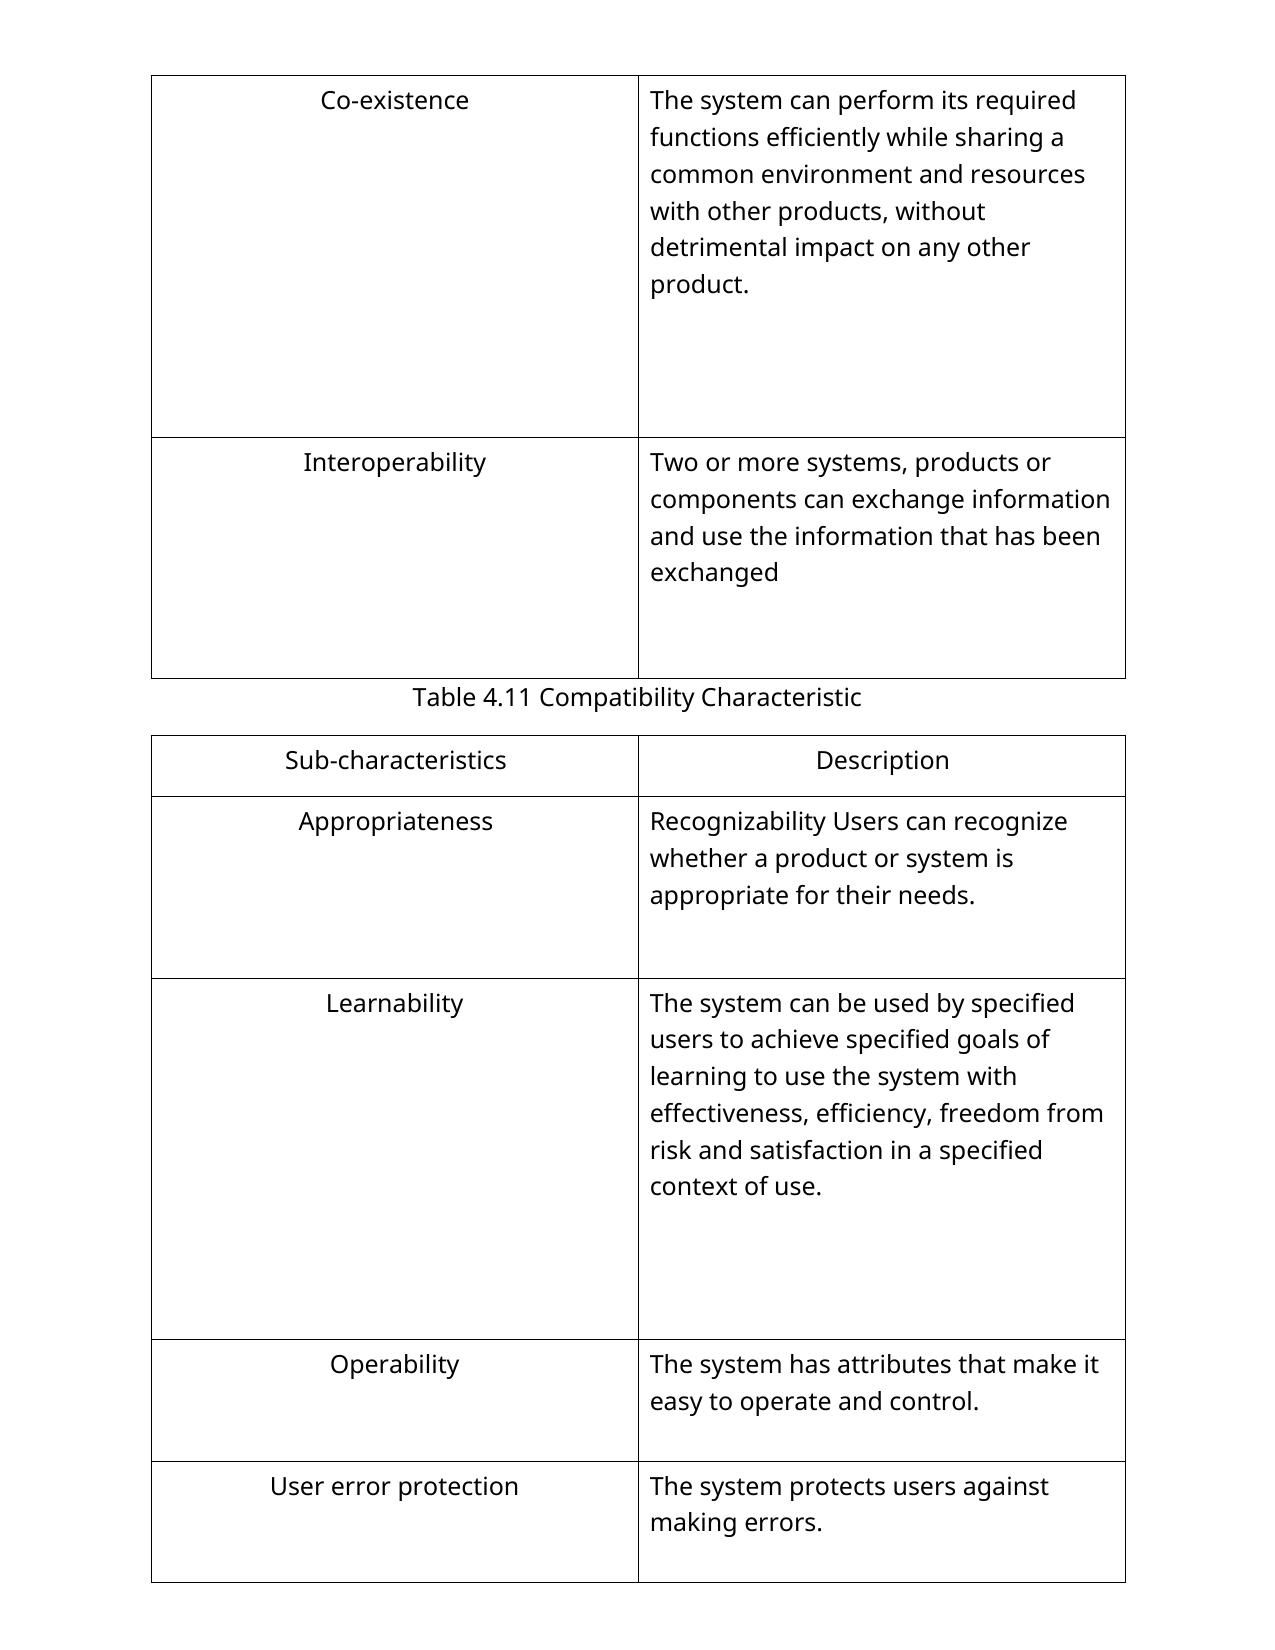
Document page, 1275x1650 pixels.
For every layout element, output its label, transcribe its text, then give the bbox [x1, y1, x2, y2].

table_cell The system protects users against making errors. [639, 1462, 1125, 1582]
table_header Sub-characteristics [152, 736, 638, 796]
table_cell Operability [152, 1340, 638, 1461]
table_cell The system can be used by specified users to achieve specified goals of learning to use the system with effectiveness, efficiency, freedom from risk and satisfaction in a specified context of use. [639, 979, 1125, 1339]
table_cell Appropriateness [152, 797, 638, 977]
table_cell Co-existence [152, 76, 638, 437]
table_cell Recognizability Users can recognize whether a product or system is appropriate for their needs. [639, 797, 1125, 977]
table_cell The system has attributes that make it easy to operate and control. [639, 1340, 1125, 1461]
subtitle Table 4.11 Compatibility Characteristic [218, 679, 1057, 713]
table_cell Two or more systems, products or components can exchange information and use the information that has been exchanged [639, 438, 1125, 678]
table_cell Learnability [152, 979, 638, 1339]
table_cell User error protection [152, 1462, 638, 1582]
table_header Description [639, 736, 1125, 796]
table_cell The system can perform its required functions efficiently while sharing a common environment and resources with other products, without detrimental impact on any other product. [639, 76, 1125, 437]
table_cell Interoperability [152, 438, 638, 678]
